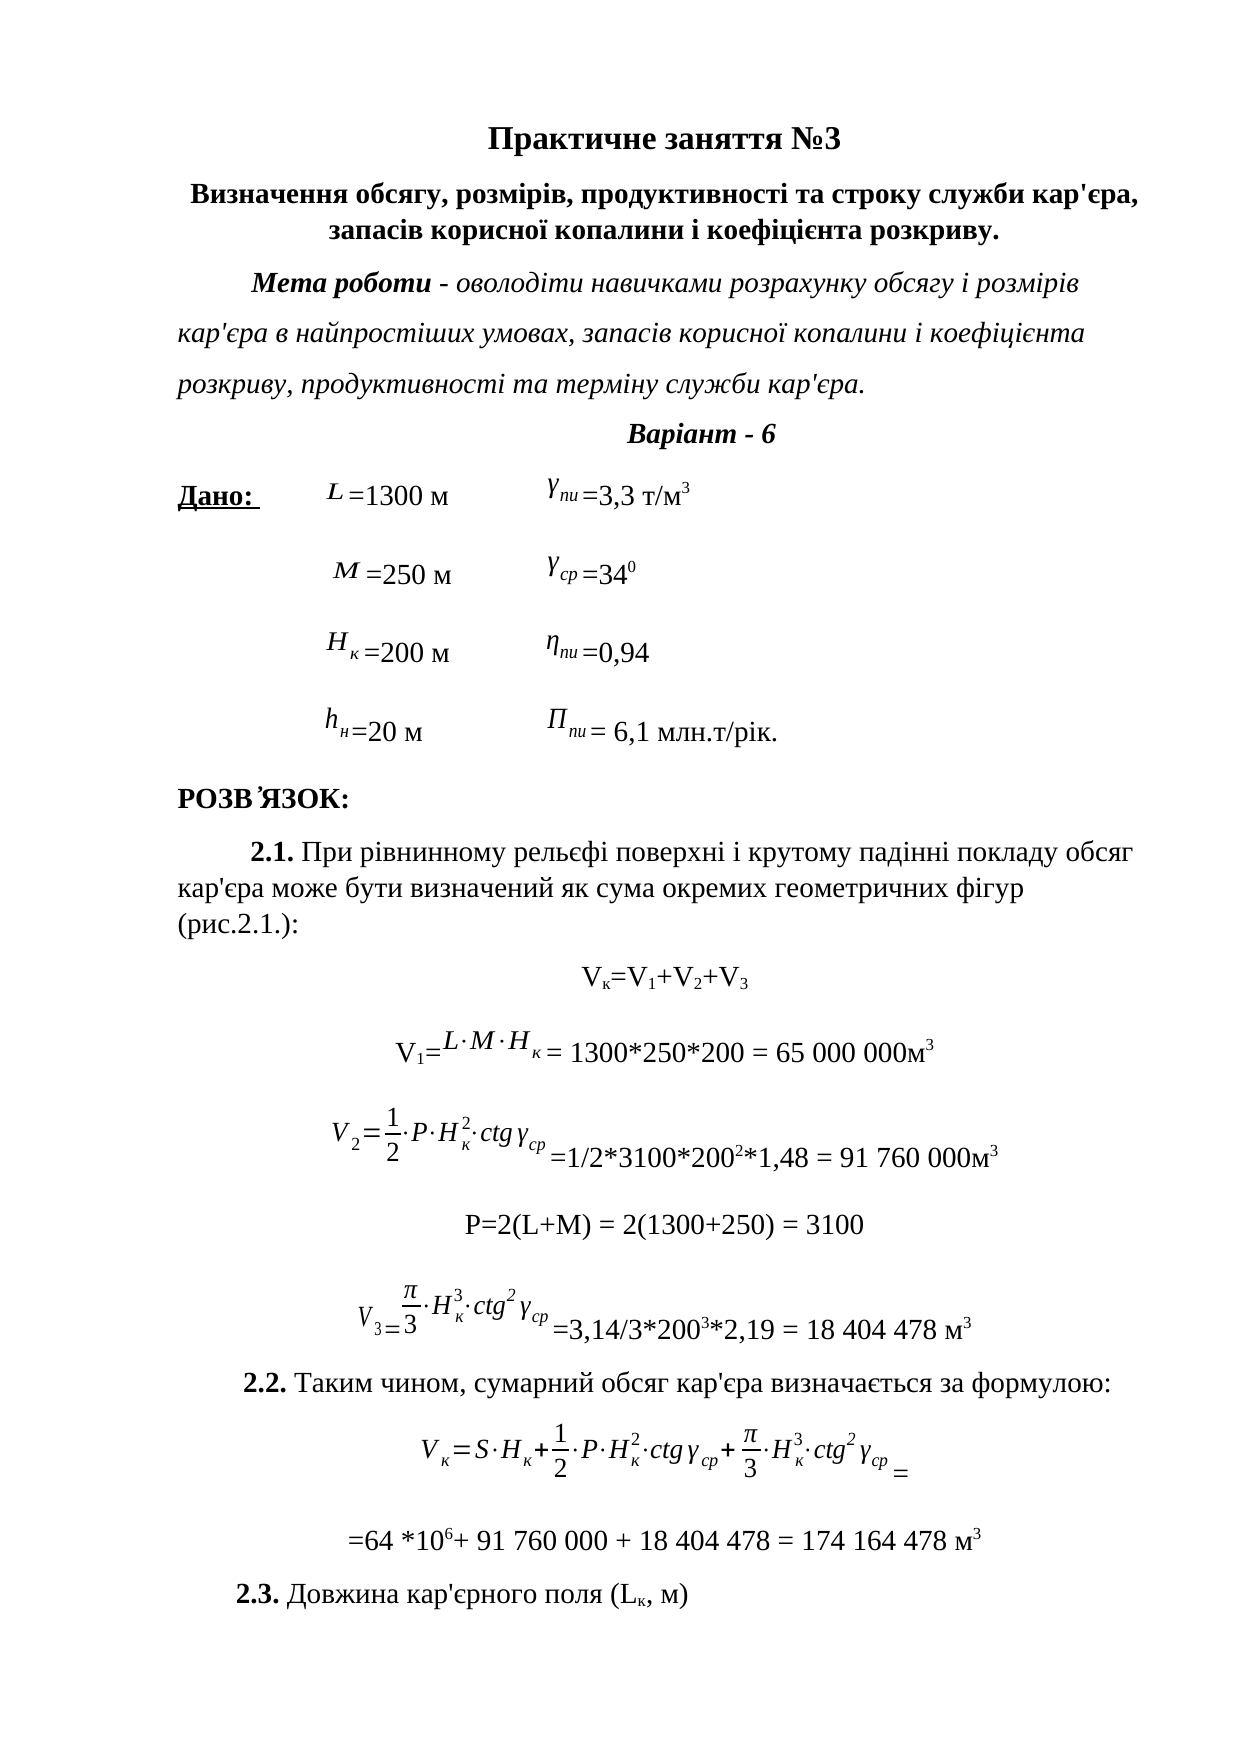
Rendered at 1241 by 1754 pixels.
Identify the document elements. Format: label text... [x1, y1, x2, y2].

text 2.1. При рівнинному рельєфі поверхні і крутому падінні покладу обсяг кар'єра може бути визначений як сума окремих геометричних фігур (рис.2.1.): [177, 834, 1152, 940]
text ==3,14/3*2003*2,19 = 18 404 478 м3 [177, 1274, 1152, 1346]
text Визначення обсягу, розмірів, продуктивності та строку служби кар'єра, запасів корисної копалини і коефіцієнта розкриву. [177, 176, 1152, 246]
text 2.3. Довжина кар'єрного поля (Lк, м) [177, 1576, 1152, 1610]
text Практичне заняття №3 [177, 118, 1152, 156]
text Р=2(L+M) = 2(1300+250) = 3100 [177, 1207, 1152, 1241]
text =250 м =340 [177, 545, 1152, 590]
text =20 м = 6,1 млн.т/рік. [177, 703, 1152, 748]
text Варіант - 6 [177, 416, 1152, 449]
text Дано: =1300 м =3,3 т/м3 [177, 466, 1152, 512]
text 2.2. Таким чином, сумарний обсяг кар'єра визначається за формулою: [177, 1365, 1152, 1399]
text Мета роботи - оволодіти навичками розрахунку обсягу і розмірів кар'єра в найпростіших умовах, запасів корисної копалини і коефіцієнта розкриву, продуктивності та терміну служби кар'єра. [177, 265, 1152, 399]
text =64 *106+ 91 760 000 + 18 404 478 = 174 164 478 м3 [177, 1523, 1152, 1557]
text Vк=V1+V2+V3 [177, 959, 1152, 993]
text = [177, 1418, 1152, 1490]
text =200 м =0,94 [177, 624, 1152, 669]
text РОЗВ ҆ЯЗОК: [177, 781, 1152, 815]
text V1== 1300*250*200 = 65 000 000м3 [177, 1026, 1152, 1068]
text =1/2*3100*2002*1,48 = 91 760 000м3 [177, 1102, 1152, 1174]
